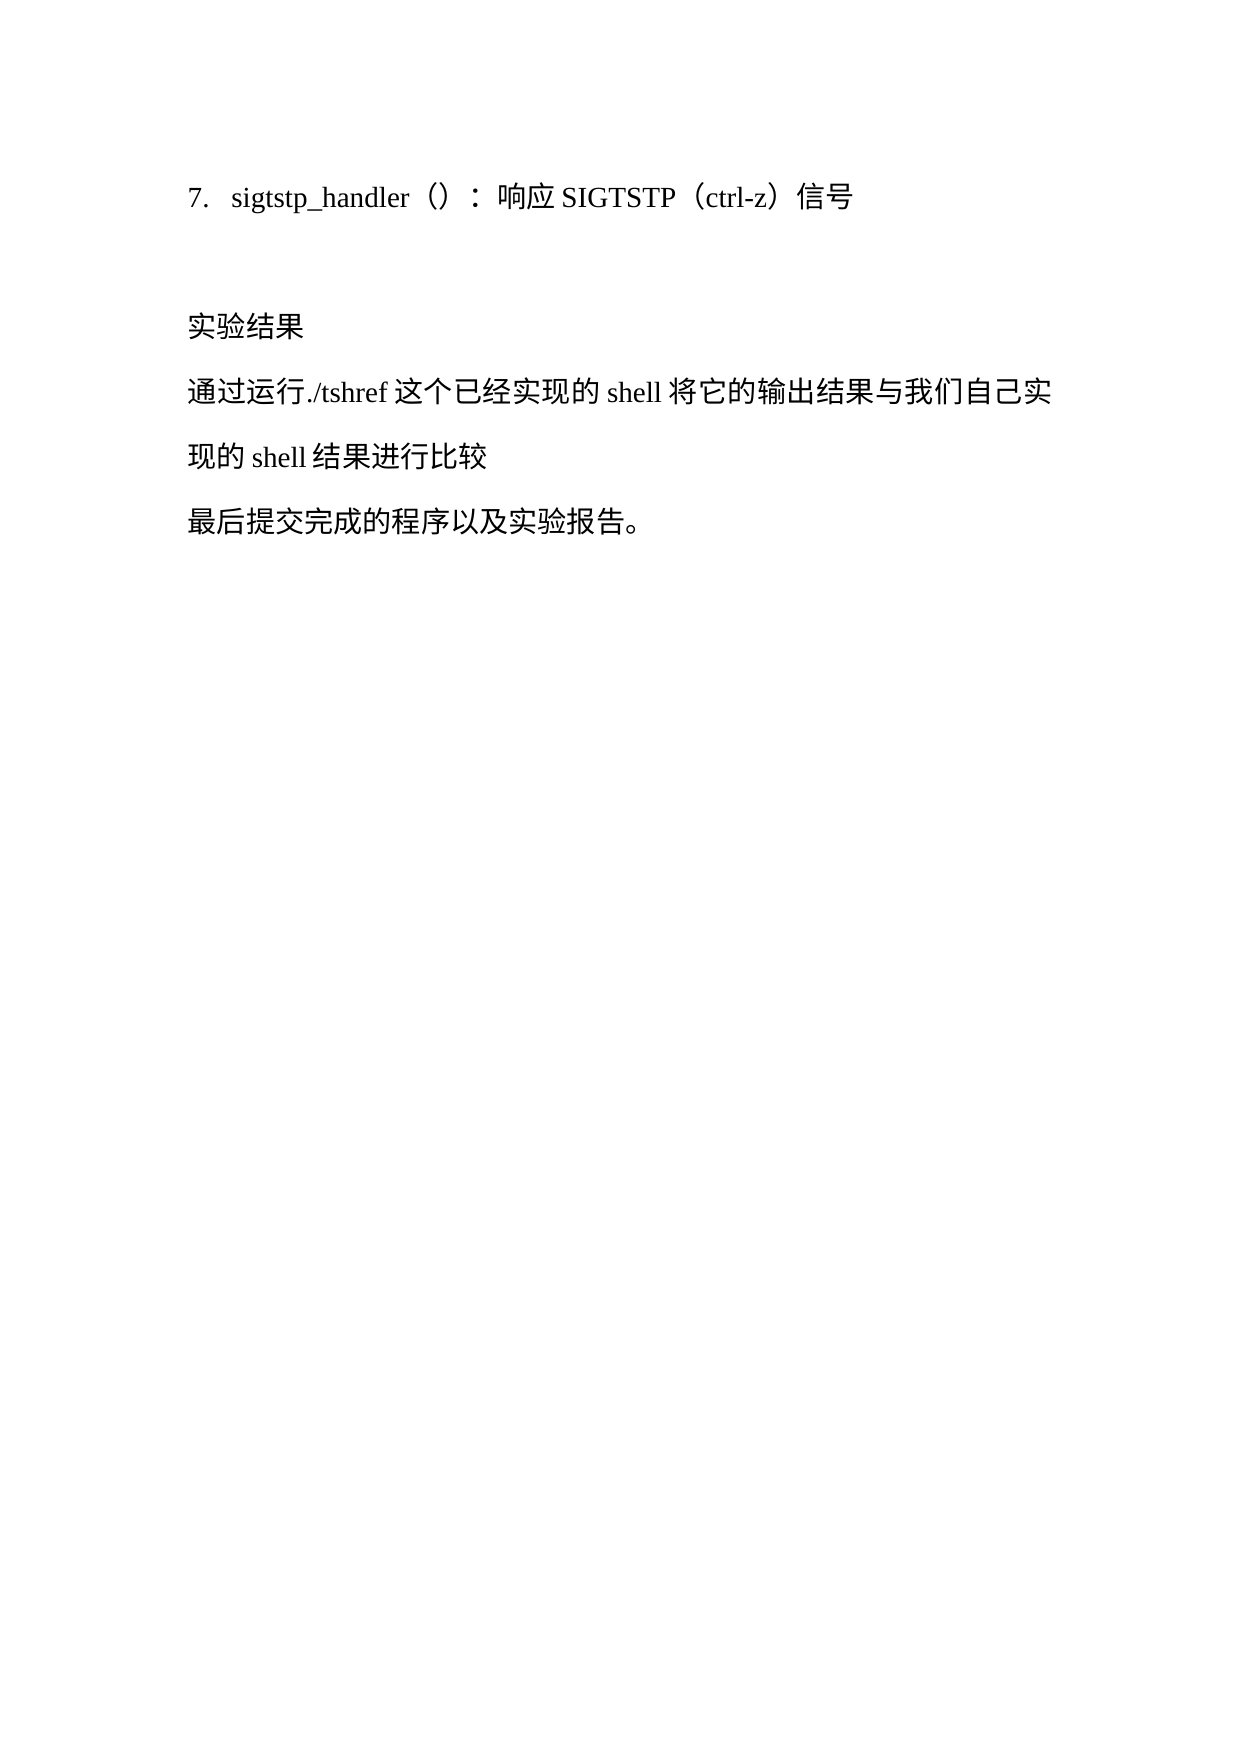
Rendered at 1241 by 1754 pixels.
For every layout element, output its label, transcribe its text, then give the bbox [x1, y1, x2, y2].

text 通过运行./tshref这个已经实现的shell将它的输出结果与我们自己实现的shell结果进行比较 [187, 357, 1053, 487]
text 最后提交完成的程序以及实验报告。 [187, 487, 1053, 552]
text 实验结果 [187, 292, 1053, 357]
list sigtstp_handler（）：响应SIGTSTP（ctrl-z）信号 [187, 162, 1053, 227]
